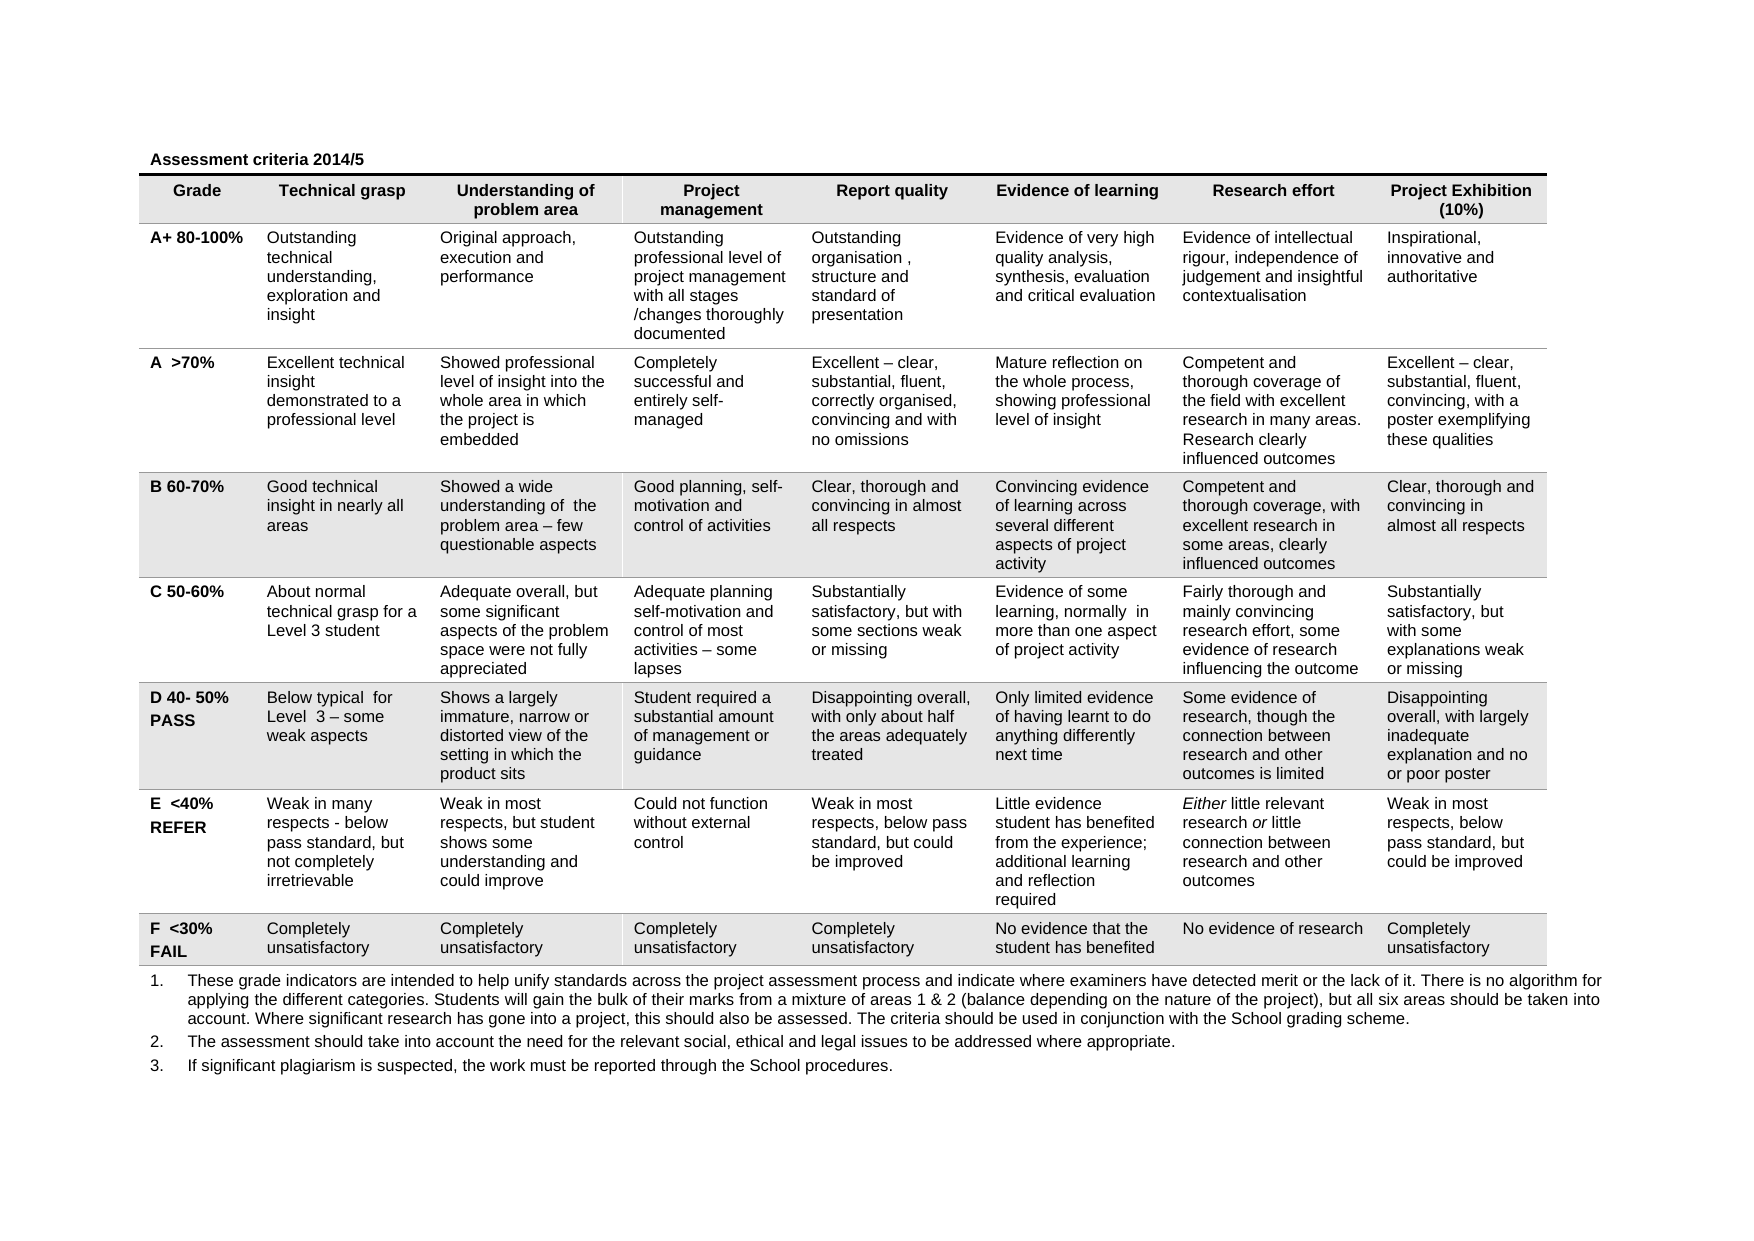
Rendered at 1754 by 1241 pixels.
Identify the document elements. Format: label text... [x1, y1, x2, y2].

list The assessment should take into account the need for the relevant social, ethical and legal issues to be addressed where appropriate. [150, 1032, 1604, 1051]
table_header Project management [623, 176, 800, 223]
table_header Understanding of problem area [429, 176, 622, 223]
table_cell Competent and thorough coverage of the field with excellent research in many areas. Research clearly influenced outcomes [1171, 349, 1376, 472]
table_cell Evidence of intellectual rigour, independence of judgement and insightful contextualisation [1171, 224, 1376, 347]
table_cell Some evidence of research, though the connection between research and other outcomes is limited [1171, 683, 1376, 789]
table_cell Disappointing overall, with largely inadequate explanation and no or poor poster [1376, 683, 1547, 789]
table_cell Substantially satisfactory, but with some sections weak or missing [800, 578, 984, 682]
table_header Research effort [1171, 176, 1376, 223]
table_cell Below typical for Level 3 – some weak aspects [255, 683, 429, 789]
table_cell Outstanding organisation , structure and standard of presentation [800, 224, 984, 347]
table_cell Excellent technical insight demonstrated to a professional level [255, 349, 429, 472]
table_header Evidence of learning [984, 176, 1171, 223]
table_cell E <40% REFER [139, 790, 255, 913]
table_cell Student required a substantial amount of management or guidance [623, 683, 800, 789]
table_cell Fairly thorough and mainly convincing research effort, some evidence of research influencing the outcome [1171, 578, 1376, 682]
table_cell Little evidence student has benefited from the experience; additional learning and reflection required [984, 790, 1171, 913]
table_cell Adequate overall, but some significant aspects of the problem space were not fully appreciated [429, 578, 622, 682]
table_cell Clear, thorough and convincing in almost all respects [800, 473, 984, 577]
table_cell A+ 80-100% [139, 224, 255, 347]
table_cell Mature reflection on the whole process, showing professional level of insight [984, 349, 1171, 472]
table_cell Shows a largely immature, narrow or distorted view of the setting in which the product sits [429, 683, 622, 789]
text Assessment criteria 2014/5 [150, 150, 1604, 169]
table_cell No evidence that the student has benefited [984, 914, 1171, 965]
table_cell Excellent – clear, substantial, fluent, correctly organised, convincing and with no omissions [800, 349, 984, 472]
table_cell C 50-60% [139, 578, 255, 682]
table_cell Weak in most respects, below pass standard, but could be improved [800, 790, 984, 913]
table_cell Good technical insight in nearly all areas [255, 473, 429, 577]
table_cell Original approach, execution and performance [429, 224, 622, 347]
table_cell Showed a wide understanding of the problem area – few questionable aspects [429, 473, 622, 577]
table_cell D 40- 50% PASS [139, 683, 255, 789]
table_cell Weak in most respects, below pass standard, but could be improved [1376, 790, 1547, 913]
table_cell Showed professional level of insight into the whole area in which the project is embedded [429, 349, 622, 472]
table_cell Excellent – clear, substantial, fluent, convincing, with a poster exemplifying these qualities [1376, 349, 1547, 472]
table_cell Completely unsatisfactory [800, 914, 984, 965]
table_cell Completely unsatisfactory [255, 914, 429, 965]
list These grade indicators are intended to help unify standards across the project assessment process and indicate where examiners have detected merit or the lack of it. There is no algorithm for applying the different categories. Students will gain the bulk of their marks from a mixture of areas 1 & 2 (balance depending on the nature of the project), but all six areas should be taken into account. Where significant research has gone into a project, this should also be assessed. The criteria should be used in conjunction with the School grading scheme. [150, 970, 1604, 1028]
table_cell Outstanding professional level of project management with all stages /changes thoroughly documented [623, 224, 800, 347]
table_cell A >70% [139, 349, 255, 472]
table_cell Good planning, self-motivation and control of activities [623, 473, 800, 577]
table_cell Either little relevant research or little connection between research and other outcomes [1171, 790, 1376, 913]
table_cell Adequate planning self-motivation and control of most activities – some lapses [623, 578, 800, 682]
table_header Project Exhibition (10%) [1376, 176, 1547, 223]
table_header Technical grasp [255, 176, 429, 223]
table_cell Evidence of some learning, normally in more than one aspect of project activity [984, 578, 1171, 682]
table_cell Clear, thorough and convincing in almost all respects [1376, 473, 1547, 577]
table_cell Only limited evidence of having learnt to do anything differently next time [984, 683, 1171, 789]
table_cell Convincing evidence of learning across several different aspects of project activity [984, 473, 1171, 577]
table_cell Could not function without external control [623, 790, 800, 913]
table_cell Outstanding technical understanding, exploration and insight [255, 224, 429, 347]
table_header Report quality [800, 176, 984, 223]
table_cell Completely unsatisfactory [429, 914, 622, 965]
table_cell Substantially satisfactory, but with some explanations weak or missing [1376, 578, 1547, 682]
table_cell Competent and thorough coverage, with excellent research in some areas, clearly influenced outcomes [1171, 473, 1376, 577]
table_cell Completely successful and entirely self-managed [623, 349, 800, 472]
table_cell Completely unsatisfactory [1376, 914, 1547, 965]
table_cell F <30% FAIL [139, 914, 255, 965]
table_cell Evidence of very high quality analysis, synthesis, evaluation and critical evaluation [984, 224, 1171, 347]
table_cell Disappointing overall, with only about half the areas adequately treated [800, 683, 984, 789]
table_cell Weak in many respects - below pass standard, but not completely irretrievable [255, 790, 429, 913]
table_cell About normal technical grasp for a Level 3 student [255, 578, 429, 682]
table_header Grade [139, 176, 255, 223]
table_cell Completely unsatisfactory [623, 914, 800, 965]
table_cell Inspirational, innovative and authoritative [1376, 224, 1547, 347]
table_cell B 60-70% [139, 473, 255, 577]
list If significant plagiarism is suspected, the work must be reported through the School procedures. [150, 1055, 1604, 1074]
table_cell No evidence of research [1171, 914, 1376, 965]
table_cell Weak in most respects, but student shows some understanding and could improve [429, 790, 622, 913]
